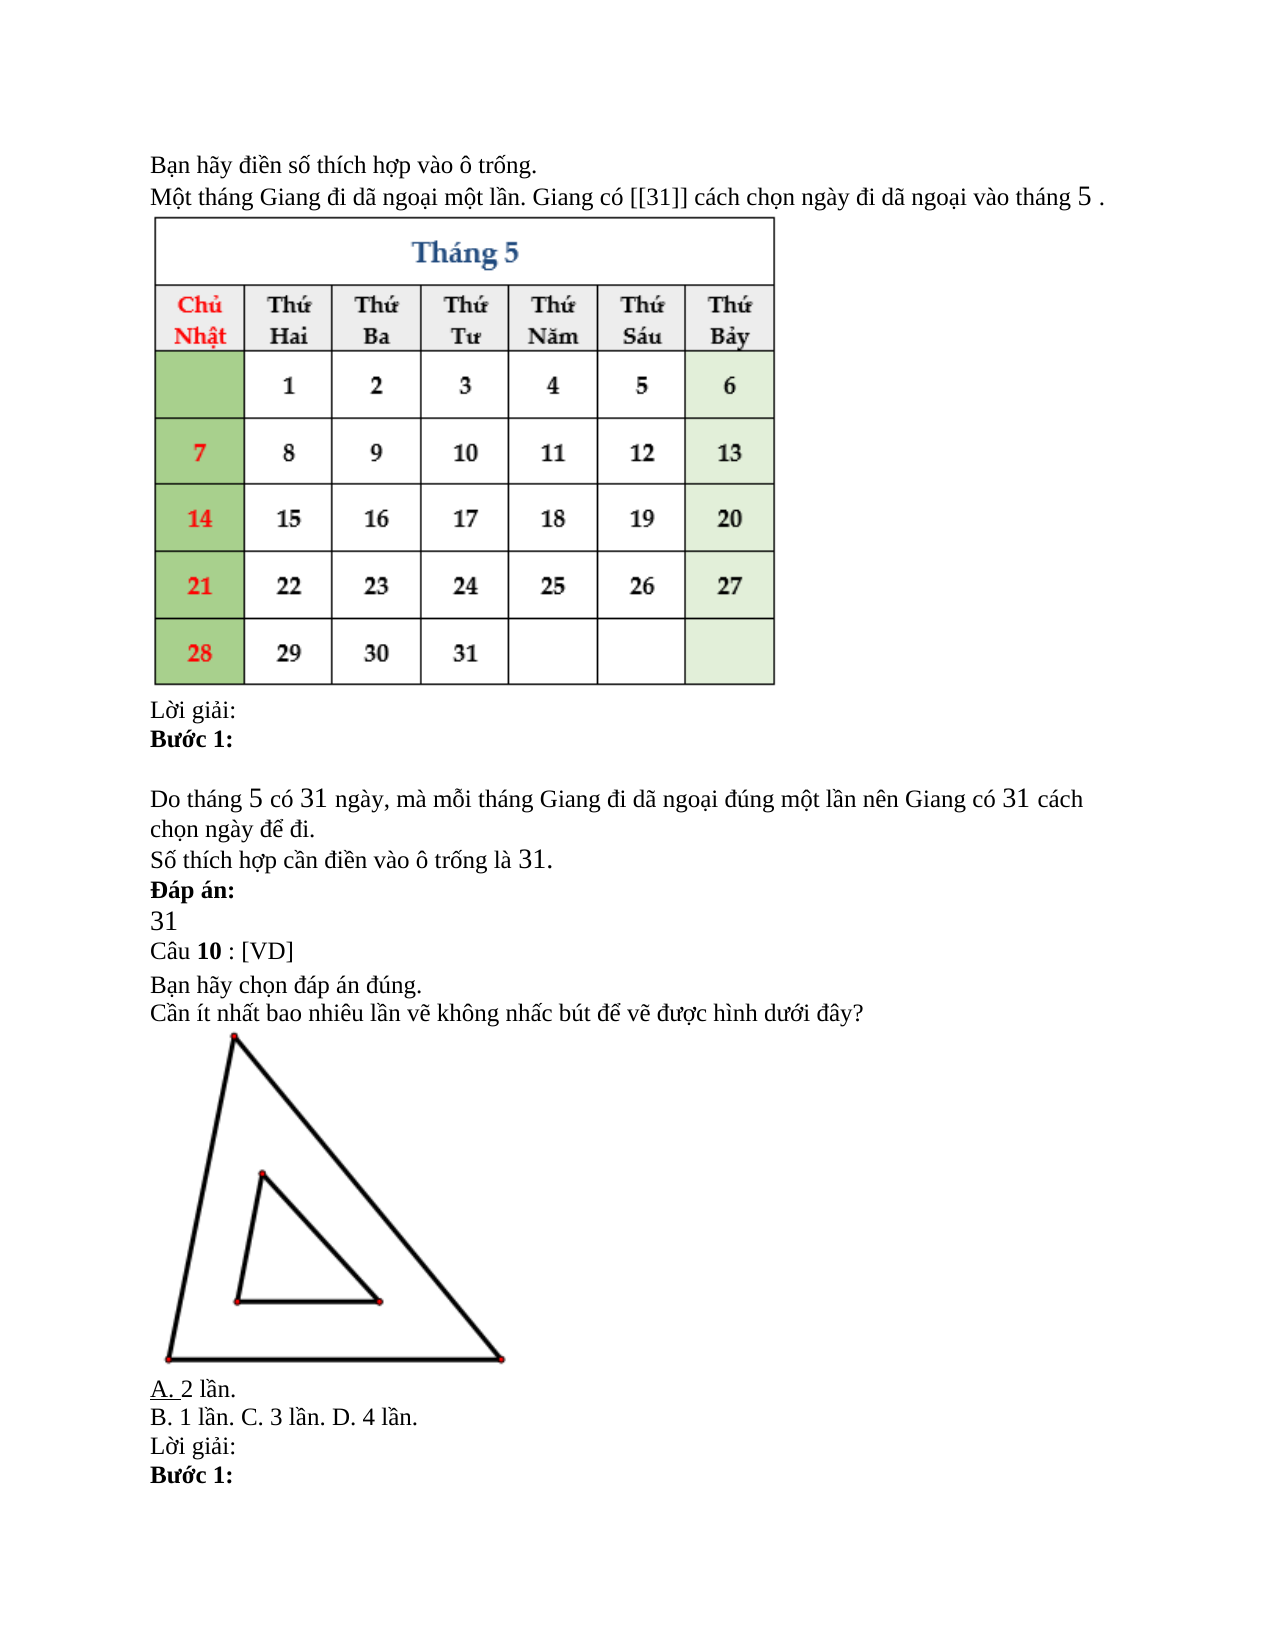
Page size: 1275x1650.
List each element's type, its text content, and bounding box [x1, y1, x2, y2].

picture [150, 211, 783, 690]
text Bước 1: [150, 724, 1125, 752]
text A. 2 lần. [150, 1374, 1125, 1402]
text Bước 1: [150, 1460, 1125, 1489]
text B. 1 lần. C. 3 lần. D. 4 lần. [150, 1402, 1125, 1431]
picture [150, 1027, 517, 1369]
text Lời giải: [150, 695, 1125, 724]
text Do tháng 5 có 31 ngày, mà mỗi tháng Giang đi dã ngoại đúng một lần nên Giang có 31 cách chọn ngày để đi. Số thích hợp cần điền vào ô trống là 31. Đáp án: 31 [150, 752, 1125, 936]
text Câu 10 : [VD] [150, 936, 1125, 965]
text Lời giải: [150, 1431, 1125, 1460]
